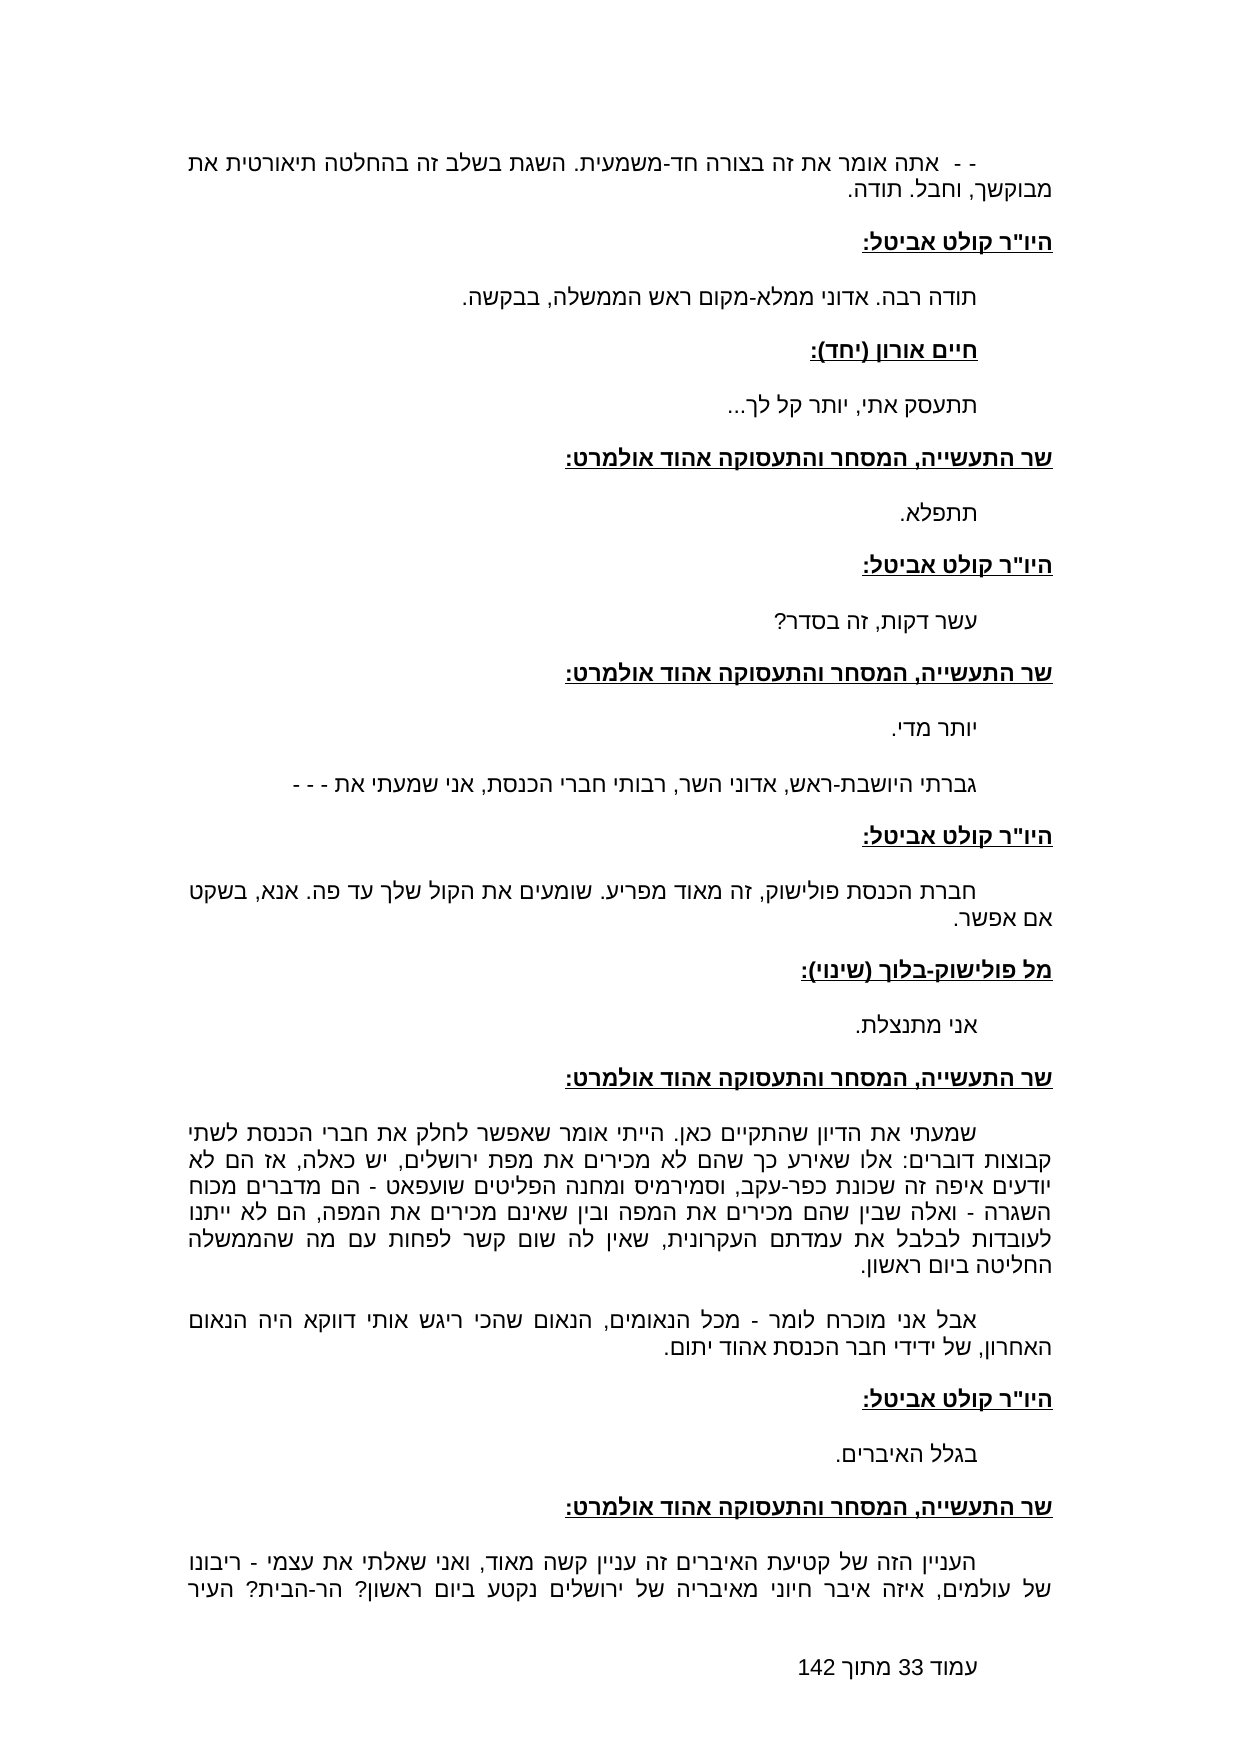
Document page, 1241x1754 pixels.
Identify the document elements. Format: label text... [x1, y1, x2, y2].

text שמעתי את הדיון שהתקיים כאן. הייתי אומר שאפשר לחלק את חברי הכנסת לשתי קבוצות דוברים: אלו שאירע כך שהם לא מכירים את מפת ירושלים, יש כאלה, אז הם לא יודעים איפה זה שכונת כפר-עקב, וסמירמיס ומחנה הפליטים שועפאט - הם מדברים מכוח השגרה - ואלה שבין שהם מכירים את המפה ובין שאינם מכירים את המפה, הם לא ייתנו לעובדות לבלבל את עמדתם העקרונית, שאין לה שום קשר לפחות עם מה שהממשלה החליטה ביום ראשון. [187, 1120, 1053, 1278]
text תודה רבה. אדוני ממלא-מקום ראש הממשלה, בבקשה. [187, 284, 1053, 311]
text עשר דקות, זה בסדר? [187, 608, 1053, 634]
text יותר מדי. [187, 715, 1053, 742]
text בגלל האיברים. [187, 1441, 1053, 1468]
text שר התעשייה, המסחר והתעסוקה אהוד אולמרט: [187, 418, 1053, 471]
text מל פולישוק-בלוך (שינוי): [187, 931, 1053, 984]
text גברתי היושבת-ראש, אדוני השר, רבותי חברי הכנסת, אני שמעתי את - - - [187, 771, 1053, 797]
text שר התעשייה, המסחר והתעסוקה אהוד אולמרט: [187, 1468, 1053, 1520]
text אני מתנצלת. [187, 1012, 1053, 1039]
text היו"ר קולט אביטל: [187, 797, 1053, 849]
text שר התעשייה, המסחר והתעסוקה אהוד אולמרט: [187, 634, 1053, 687]
text היו"ר קולט אביטל: [187, 203, 1053, 255]
text - - אתה אומר את זה בצורה חד-משמעית. השגת בשלב זה בהחלטה תיאורטית את מבוקשך, וחבל. תודה. [187, 150, 1053, 203]
text חברת הכנסת פולישוק, זה מאוד מפריע. שומעים את הקול שלך עד פה. אנא, בשקט אם אפשר. [187, 878, 1053, 931]
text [187, 1549, 1053, 1602]
text שר התעשייה, המסחר והתעסוקה אהוד אולמרט: [187, 1039, 1053, 1092]
text תתעסק אתי, יותר קל לך... [187, 392, 1053, 418]
text היו"ר קולט אביטל: [187, 526, 1053, 579]
text אבל אני מוכרח לומר - מכל הנאומים, הנאום שהכי ריגש אותי דווקא היה הנאום האחרון, של ידידי חבר הכנסת אהוד יתום. [187, 1307, 1053, 1360]
text תתפלא. [187, 500, 1053, 526]
text חיים אורון (יחד): [187, 337, 1053, 363]
text היו"ר קולט אביטל: [187, 1360, 1053, 1413]
